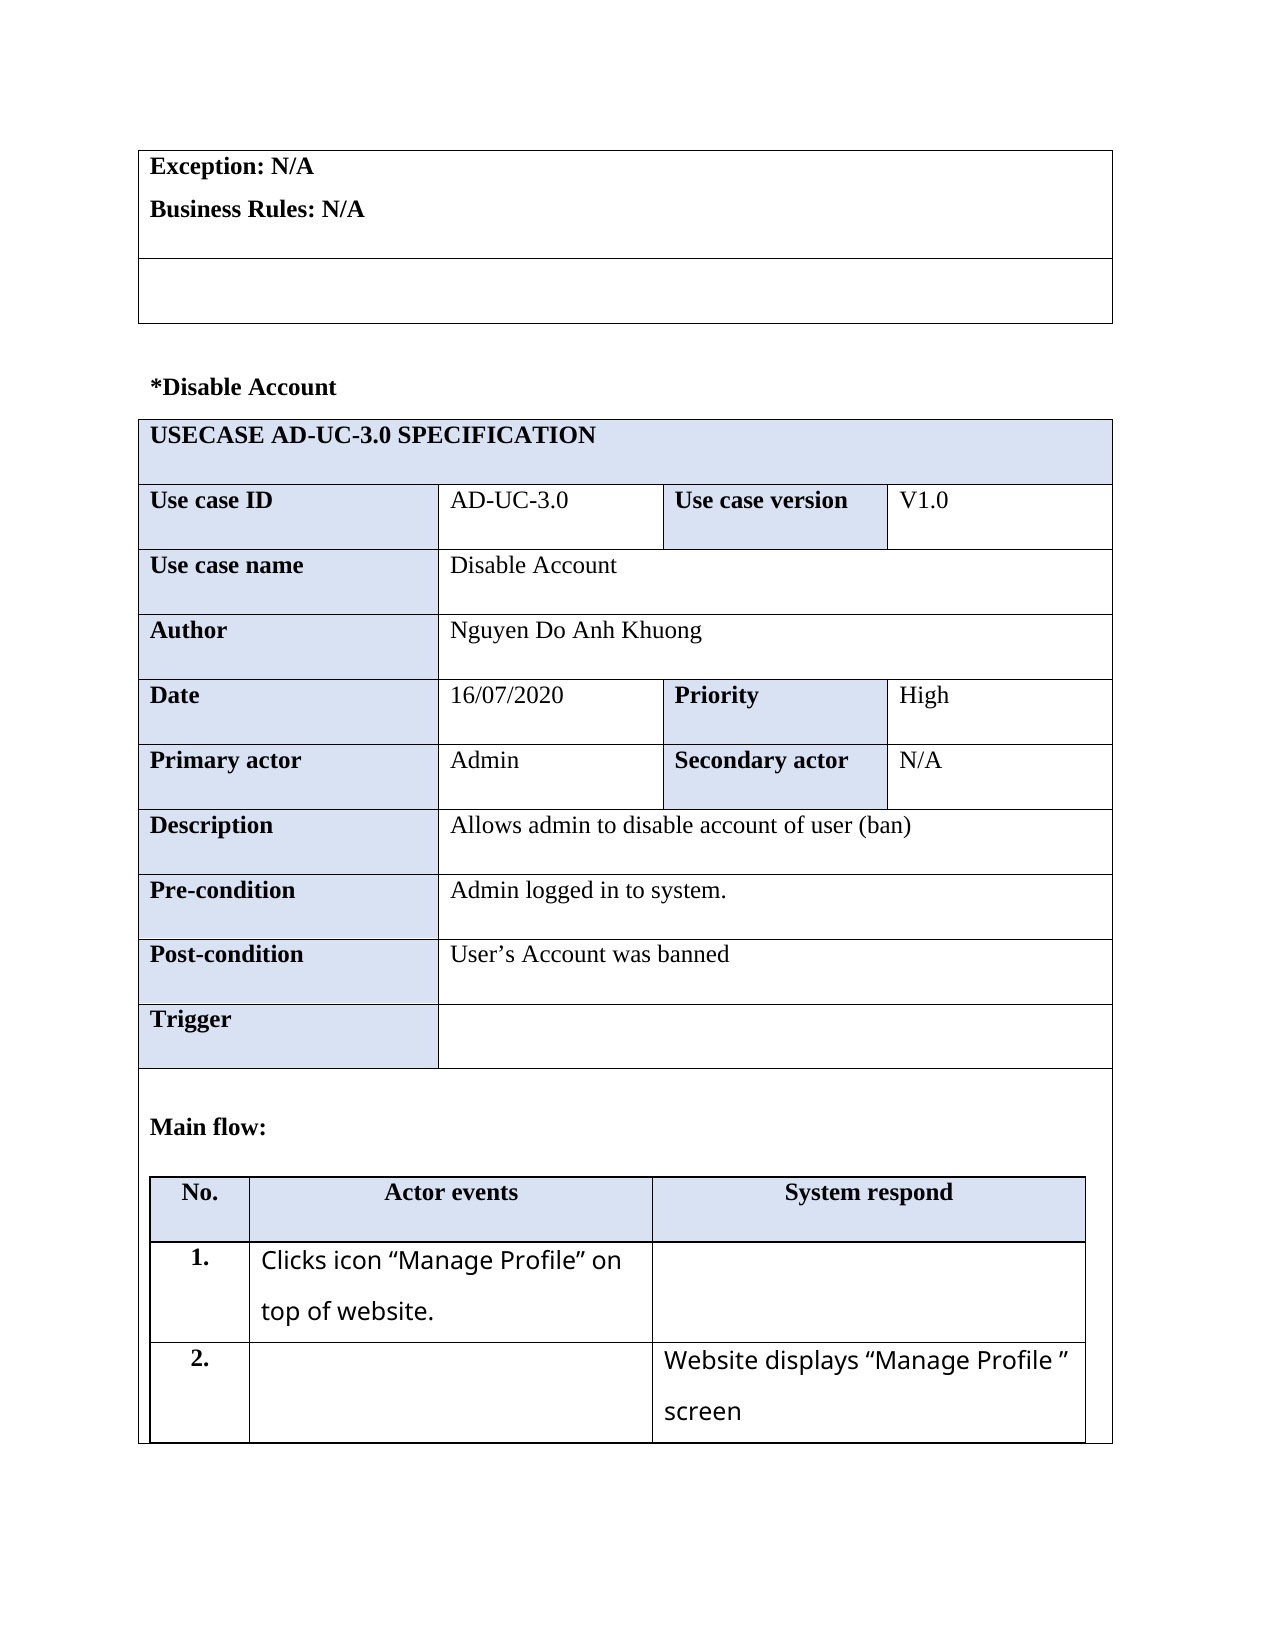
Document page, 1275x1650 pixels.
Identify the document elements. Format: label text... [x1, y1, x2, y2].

table_cell [439, 1005, 1112, 1068]
table_cell Allows admin to disable account of user (ban) [439, 810, 1112, 874]
table_cell Admin logged in to system. [439, 875, 1112, 938]
table_cell Use case ID [139, 485, 438, 549]
table_cell Use case version [664, 485, 887, 549]
table_cell Secondary actor [664, 745, 887, 809]
table_cell Primary actor [139, 745, 438, 809]
table_cell Priority [664, 680, 887, 744]
text *Disable Account [150, 372, 1125, 400]
table_cell Trigger [139, 1005, 438, 1068]
table_cell Post-condition [139, 940, 438, 1003]
table_cell Pre-condition [139, 875, 438, 938]
table_cell V1.0 [888, 485, 1112, 549]
table_cell Author [139, 615, 438, 679]
table_cell 16/07/2020 [439, 680, 663, 744]
table_cell [139, 259, 1112, 323]
table_cell Main flow: Alternative Flows: N/A Extension Flows: N/A Exception: N/A Business Rules: N/A [139, 1069, 1112, 1443]
table_cell Date [139, 680, 438, 744]
table_cell Use case name [139, 550, 438, 614]
table_cell Description [139, 810, 438, 874]
table_cell Admin [439, 745, 663, 809]
table_cell Main flow: Alternative Flows: N/A Extension Flows: Exception: N/A Business Rules: N/A [139, 151, 1112, 258]
table_cell N/A [888, 745, 1112, 809]
table_cell High [888, 680, 1112, 744]
table_cell User’s Account was banned [439, 940, 1112, 1003]
table_cell Disable Account [439, 550, 1112, 614]
table_cell Nguyen Do Anh Khuong [439, 615, 1112, 679]
table_cell AD-UC-3.0 [439, 485, 663, 549]
table_header USECASE AD-UC-3.0 SPECIFICATION [139, 420, 1112, 484]
